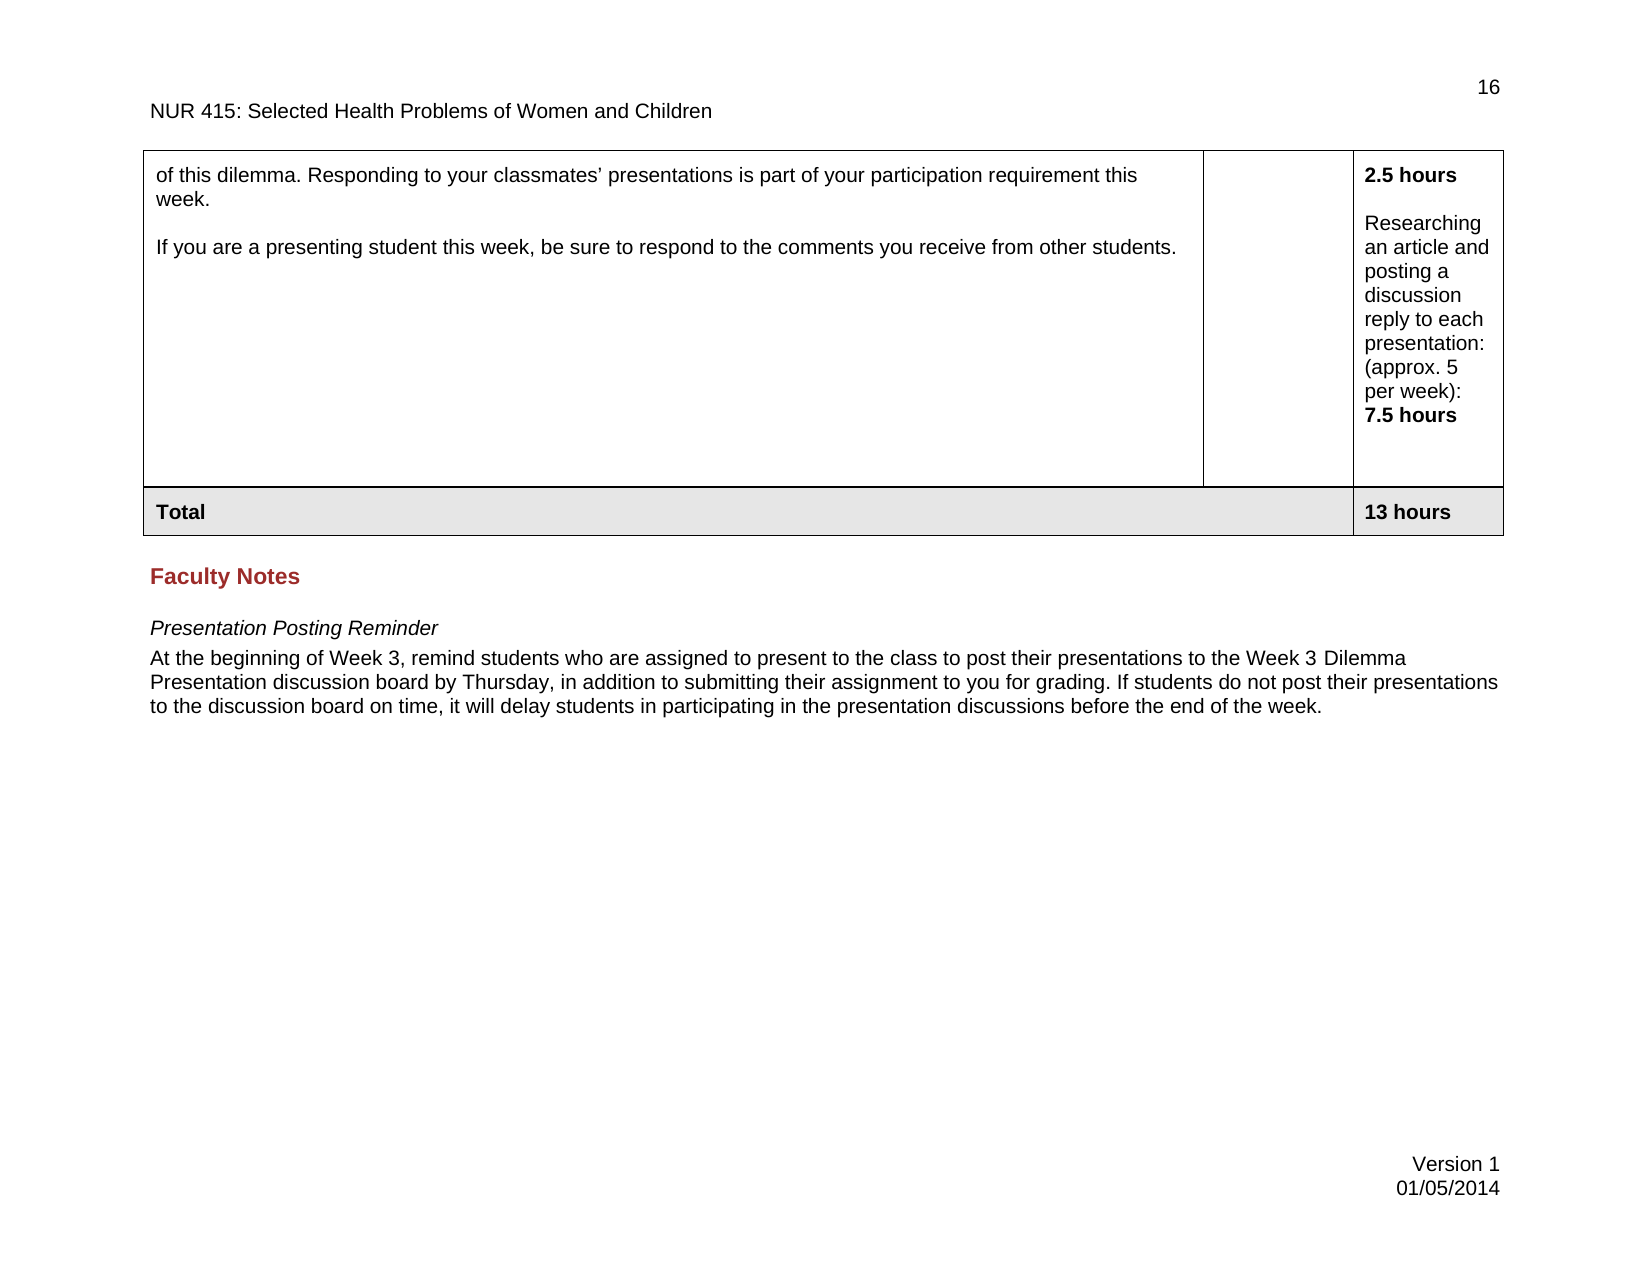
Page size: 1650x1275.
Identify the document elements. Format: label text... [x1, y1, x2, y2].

text Faculty Notes [150, 563, 1500, 589]
text At the beginning of Week 3, remind students who are assigned to present to the class to post their presentations to the Week 3 Dilemma Presentation discussion board by Thursday, in addition to submitting their assignment to you for grading. If students do not post their presentations to the discussion board on time, it will delay students in participating in the presentation discussions before the end of the week. [150, 646, 1500, 718]
table_cell [294, 488, 1203, 535]
table_cell Total [144, 488, 294, 535]
table_cell 13 hours [1354, 488, 1503, 535]
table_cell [144, 151, 1203, 486]
list Presentation Posting Reminder [150, 616, 1500, 639]
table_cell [1354, 151, 1503, 486]
table_cell [1203, 488, 1353, 535]
table_cell [1204, 151, 1353, 486]
